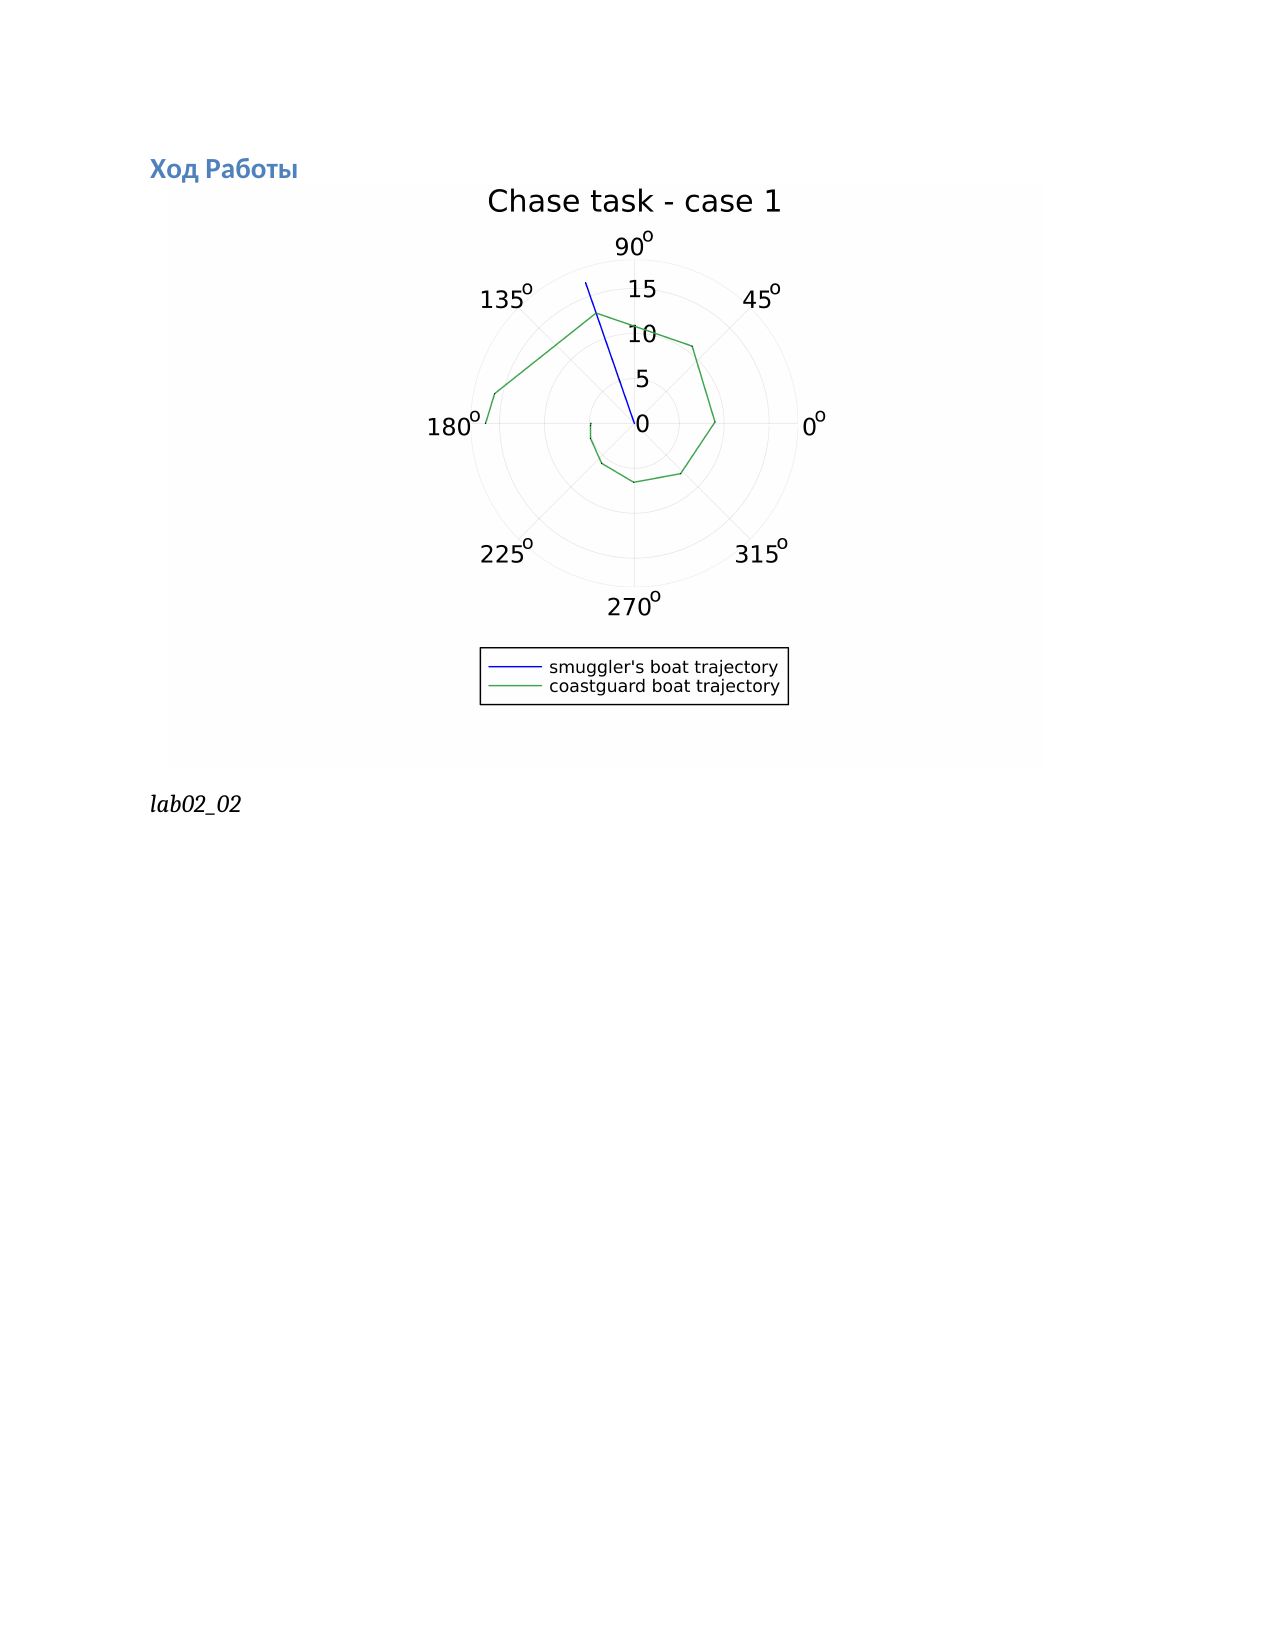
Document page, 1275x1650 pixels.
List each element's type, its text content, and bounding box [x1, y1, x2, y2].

picture [168, 185, 1044, 769]
subtitle Ход Работы [150, 150, 1125, 186]
text lab02_02 [150, 790, 1125, 818]
